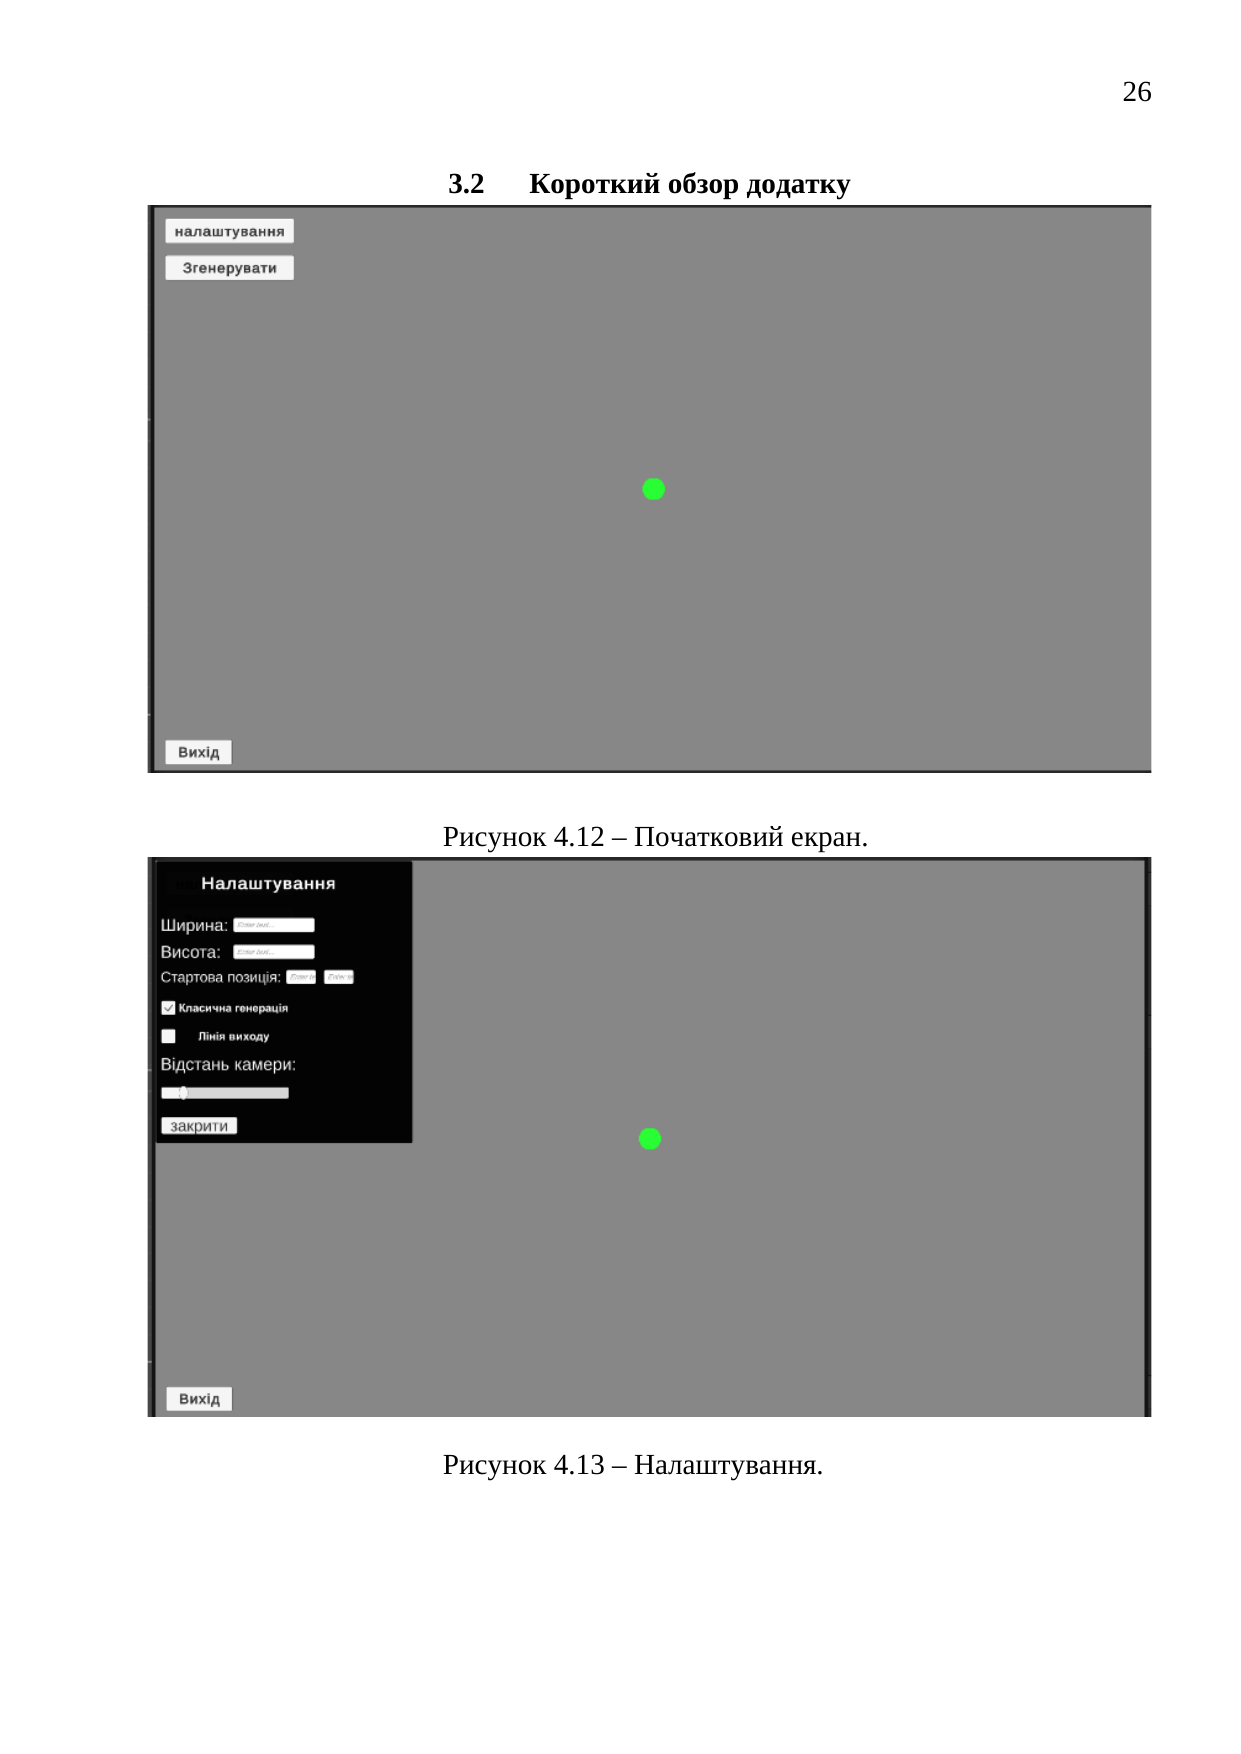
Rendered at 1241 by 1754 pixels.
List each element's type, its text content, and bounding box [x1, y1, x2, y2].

text Рисунок 4.13 – Налаштування. [371, 1417, 1152, 1481]
picture [147, 205, 1152, 773]
picture [147, 857, 1152, 1417]
subtitle Короткий обзор додатку [148, 166, 1152, 199]
text Рисунок 4.12 – Початковий екран. [371, 773, 1152, 852]
